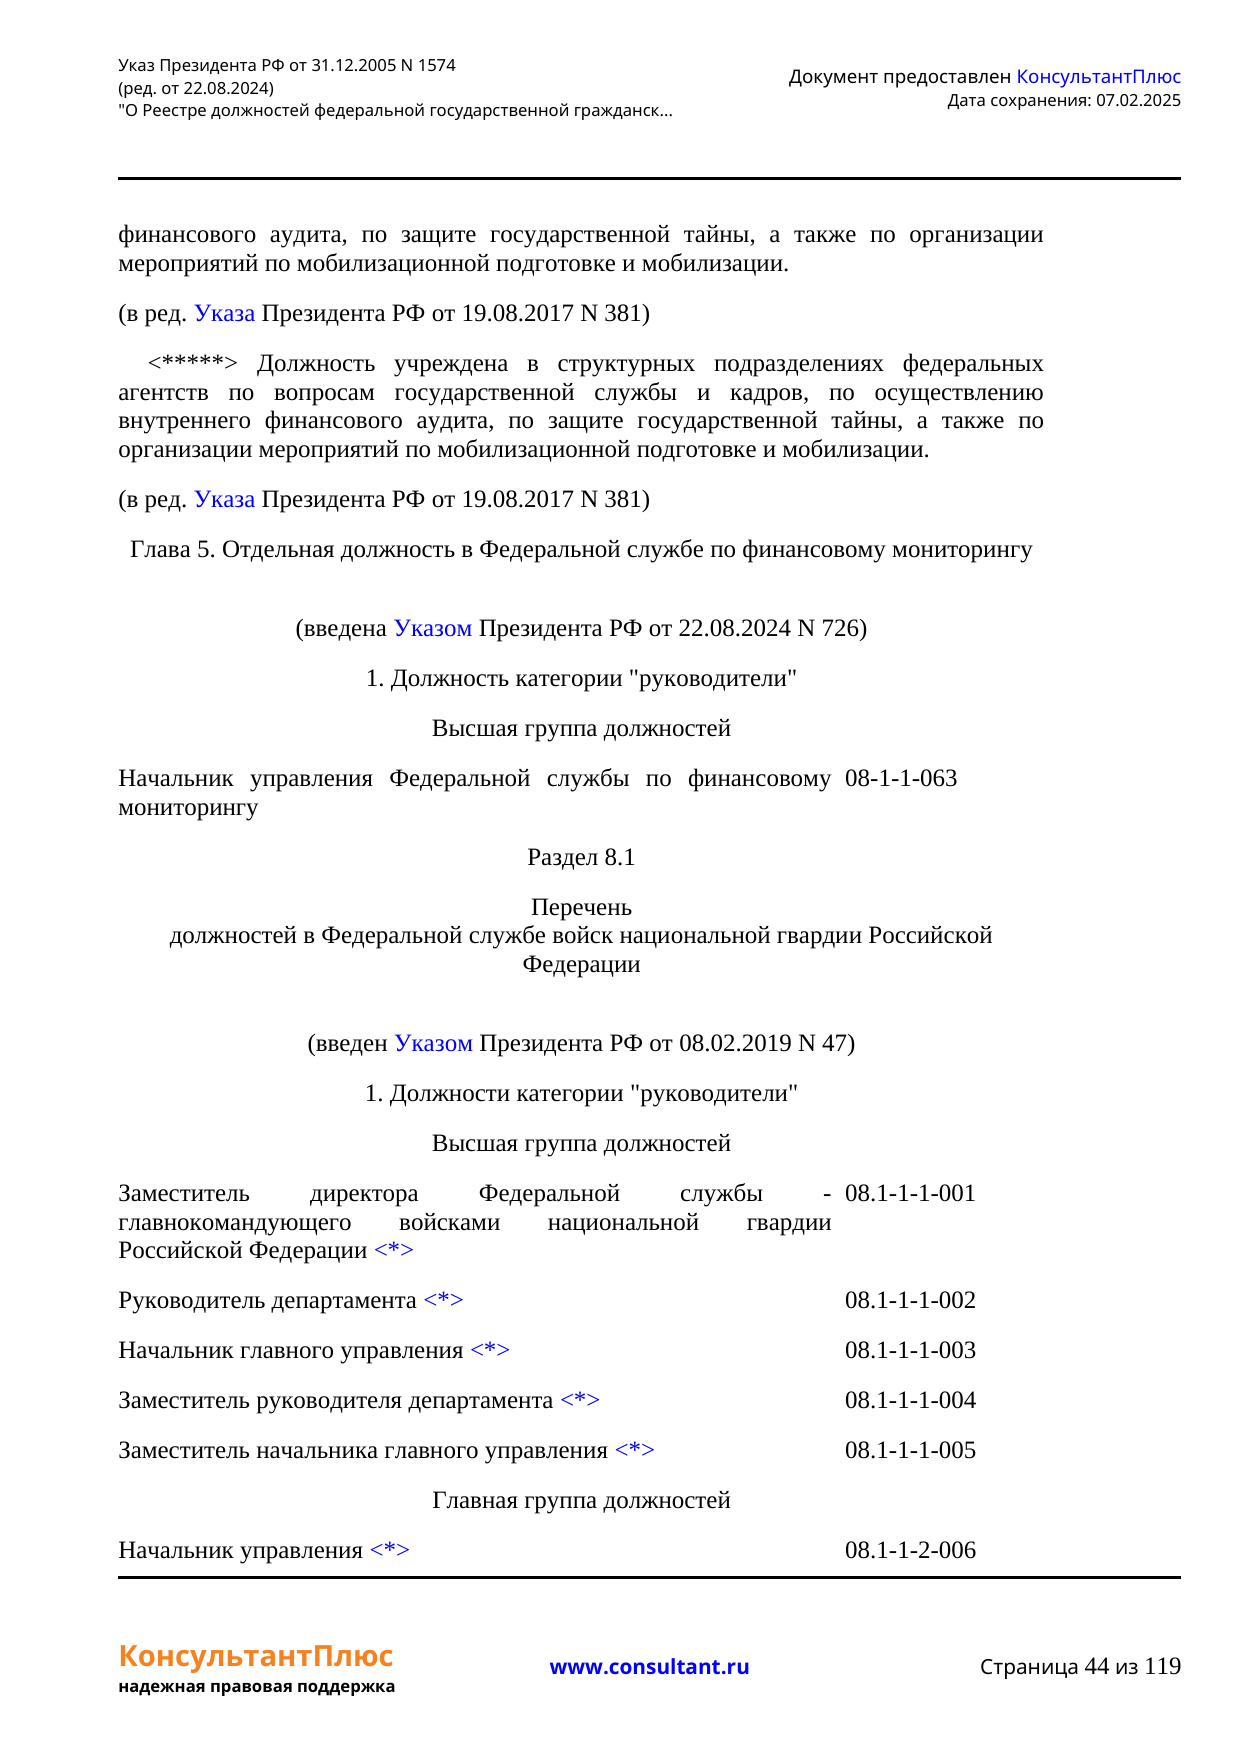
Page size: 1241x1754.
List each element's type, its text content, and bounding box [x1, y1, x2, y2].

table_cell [112, 209, 1051, 287]
table_cell Начальник управления Федеральной службы по финансовому мониторингу [112, 752, 838, 831]
table_cell (в ред. Указа Президента РФ от 19.08.2017 N 381) [112, 287, 1051, 337]
table_cell (в ред. Указа Президента РФ от 19.08.2017 N 381) [112, 474, 1051, 523]
table_cell Заместитель директора Федеральной службы - главнокомандующего войсками национальной гвардии Российской Федерации <*> [112, 1167, 838, 1275]
table_cell Глава 5. Отдельная должность в Федеральной службе по финансовому мониторингу [112, 524, 1051, 573]
table_cell Заместитель руководителя департамента <*> [112, 1375, 838, 1425]
table_cell Руководитель департамента <*> [112, 1275, 838, 1325]
table_cell Начальник управления <*> [112, 1525, 838, 1575]
table_cell (введена Указом Президента РФ от 22.08.2024 N 726) [112, 574, 1051, 652]
table_cell Главная группа должностей [112, 1475, 1051, 1525]
table_cell 08.1-1-2-006 [839, 1525, 1051, 1575]
table_cell 08.1-1-1-004 [839, 1375, 1051, 1425]
table_cell 08.1-1-1-001 [839, 1167, 1051, 1275]
table_cell 08-1-1-063 [839, 752, 1051, 831]
table_cell <*****> Должность учреждена в структурных подразделениях федеральных агентств по вопросам государственной службы и кадров, по осуществлению внутреннего финансового аудита, по защите государственной тайны, а также по организации мероприятий по мобилизационной подготовке и мобилизации. [112, 337, 1051, 473]
table_cell 08.1-1-1-003 [839, 1325, 1051, 1375]
table_cell 1. Должность категории "руководители" [112, 652, 1051, 702]
table_cell 1. Должности категории "руководители" [112, 1067, 1051, 1117]
table_cell (введен Указом Президента РФ от 08.02.2019 N 47) [112, 989, 1051, 1067]
table_cell Перечень должностей в Федеральной службе войск национальной гвардии Российской Федерации [112, 881, 1051, 988]
table_cell Высшая группа должностей [112, 702, 1051, 752]
table_cell Раздел 8.1 [112, 831, 1051, 881]
table_cell Заместитель начальника главного управления <*> [112, 1425, 838, 1475]
table_cell Высшая группа должностей [112, 1117, 1051, 1167]
table_cell 08.1-1-1-005 [839, 1425, 1051, 1475]
table_cell Начальник главного управления <*> [112, 1325, 838, 1375]
table_cell 08.1-1-1-002 [839, 1275, 1051, 1325]
